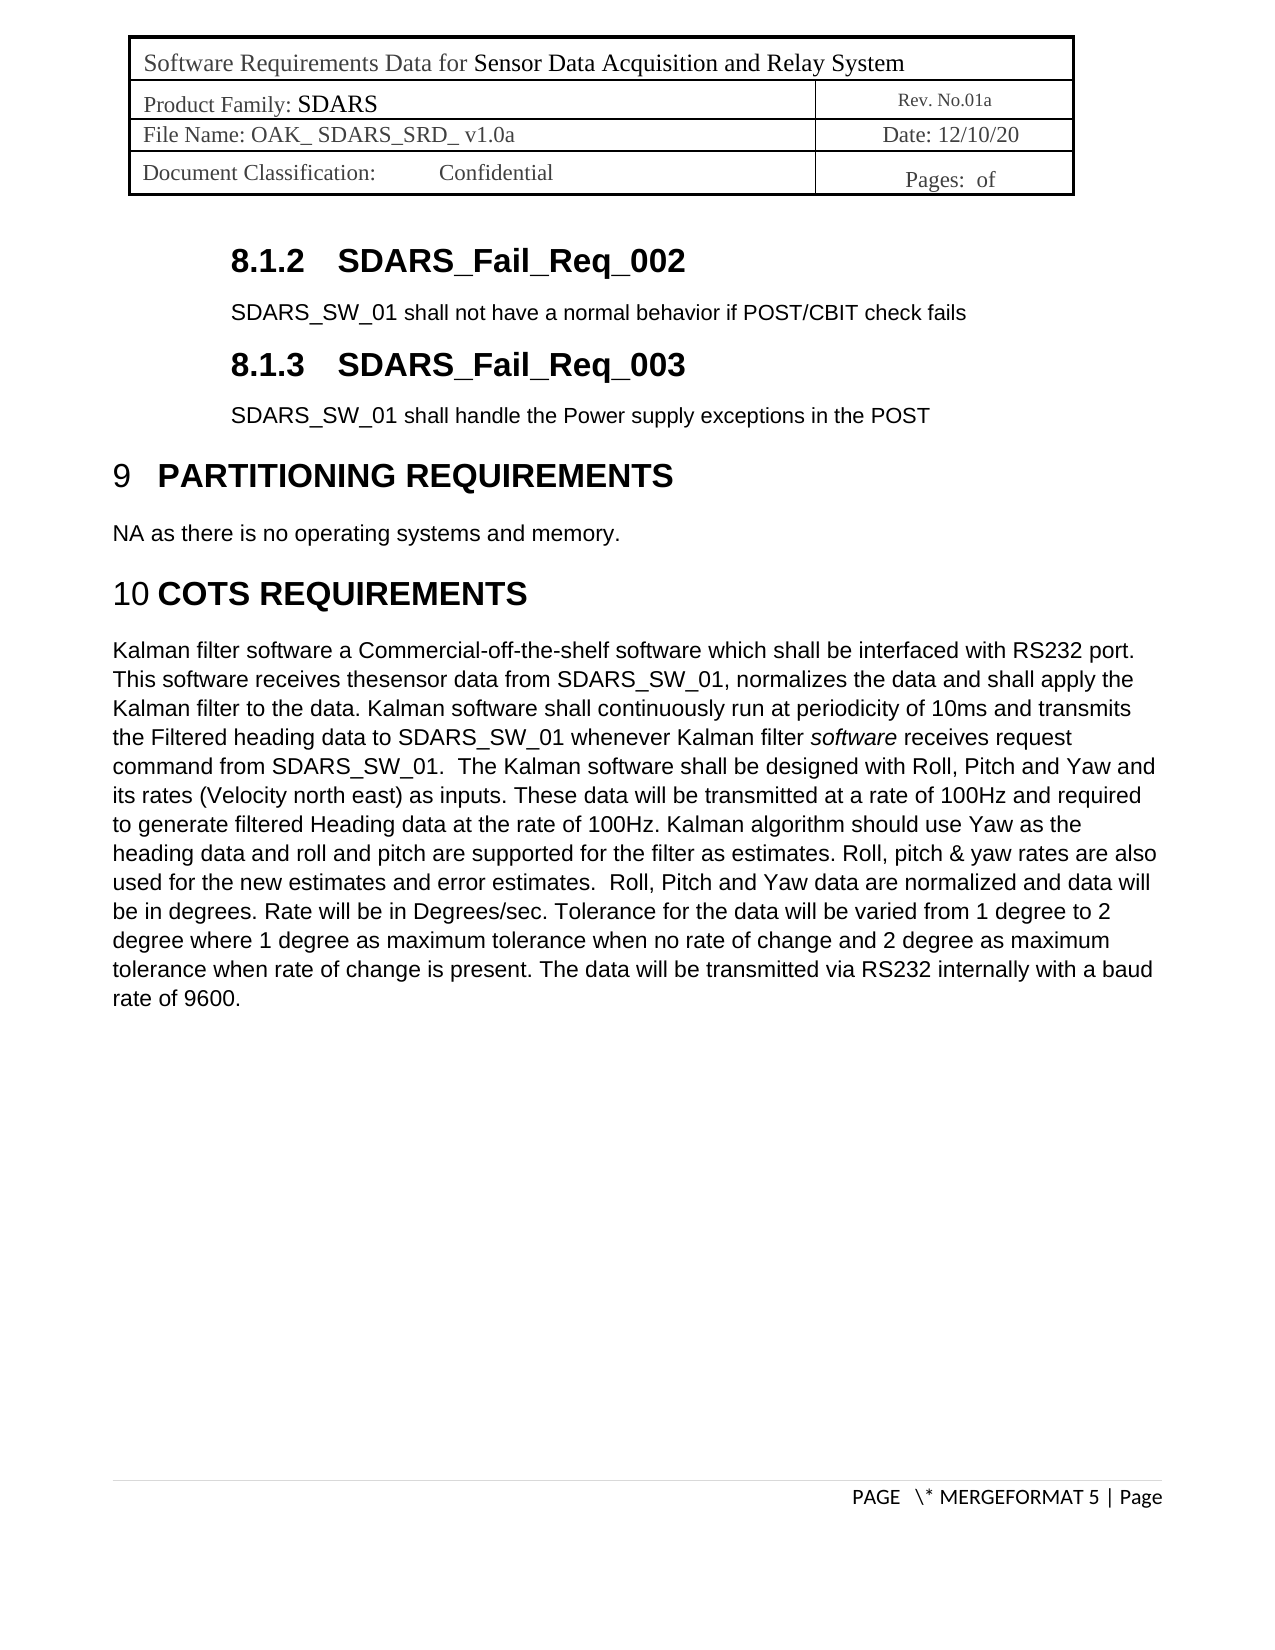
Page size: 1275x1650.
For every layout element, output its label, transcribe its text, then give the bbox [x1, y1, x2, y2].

text NA as there is no operating systems and memory. [112, 520, 1162, 546]
subtitle PARTITIONING REQUIREMENTS [112, 456, 1162, 495]
subtitle SDARS_Fail_Req_002 [231, 241, 1162, 280]
text Kalman filter software a Commercial-off-the-shelf software which shall be interfaced with RS232 port. This software receives thesensor data from SDARS_SW_01, normalizes the data and shall apply the Kalman filter to the data. Kalman software shall continuously run at periodicity of 10ms and transmits the Filtered heading data to SDARS_SW_01 whenever Kalman filter software receives request command from SDARS_SW_01. The Kalman software shall be designed with Roll, Pitch and Yaw and its rates (Velocity north east) as inputs. These data will be transmitted at a rate of 100Hz and required to generate filtered Heading data at the rate of 100Hz. Kalman algorithm should use Yaw as the heading data and roll and pitch are supported for the filter as estimates. Roll, pitch & yaw rates are also used for the new estimates and error estimates. Roll, Pitch and Yaw data are normalized and data will be in degrees. Rate will be in Degrees/sec. Tolerance for the data will be varied from 1 degree to 2 degree where 1 degree as maximum tolerance when no rate of change and 2 degree as maximum tolerance when rate of change is present. The data will be transmitted via RS232 internally with a baud rate of 9600. [112, 637, 1162, 1011]
subtitle COTS REQUIREMENTS [112, 574, 1162, 612]
subtitle SDARS_Fail_Req_003 [231, 345, 1162, 383]
text SDARS_SW_01 shall not have a normal behavior if POST/CBIT check fails [187, 299, 1162, 325]
text SDARS_SW_01 shall handle the Power supply exceptions in the POST [231, 402, 1162, 429]
